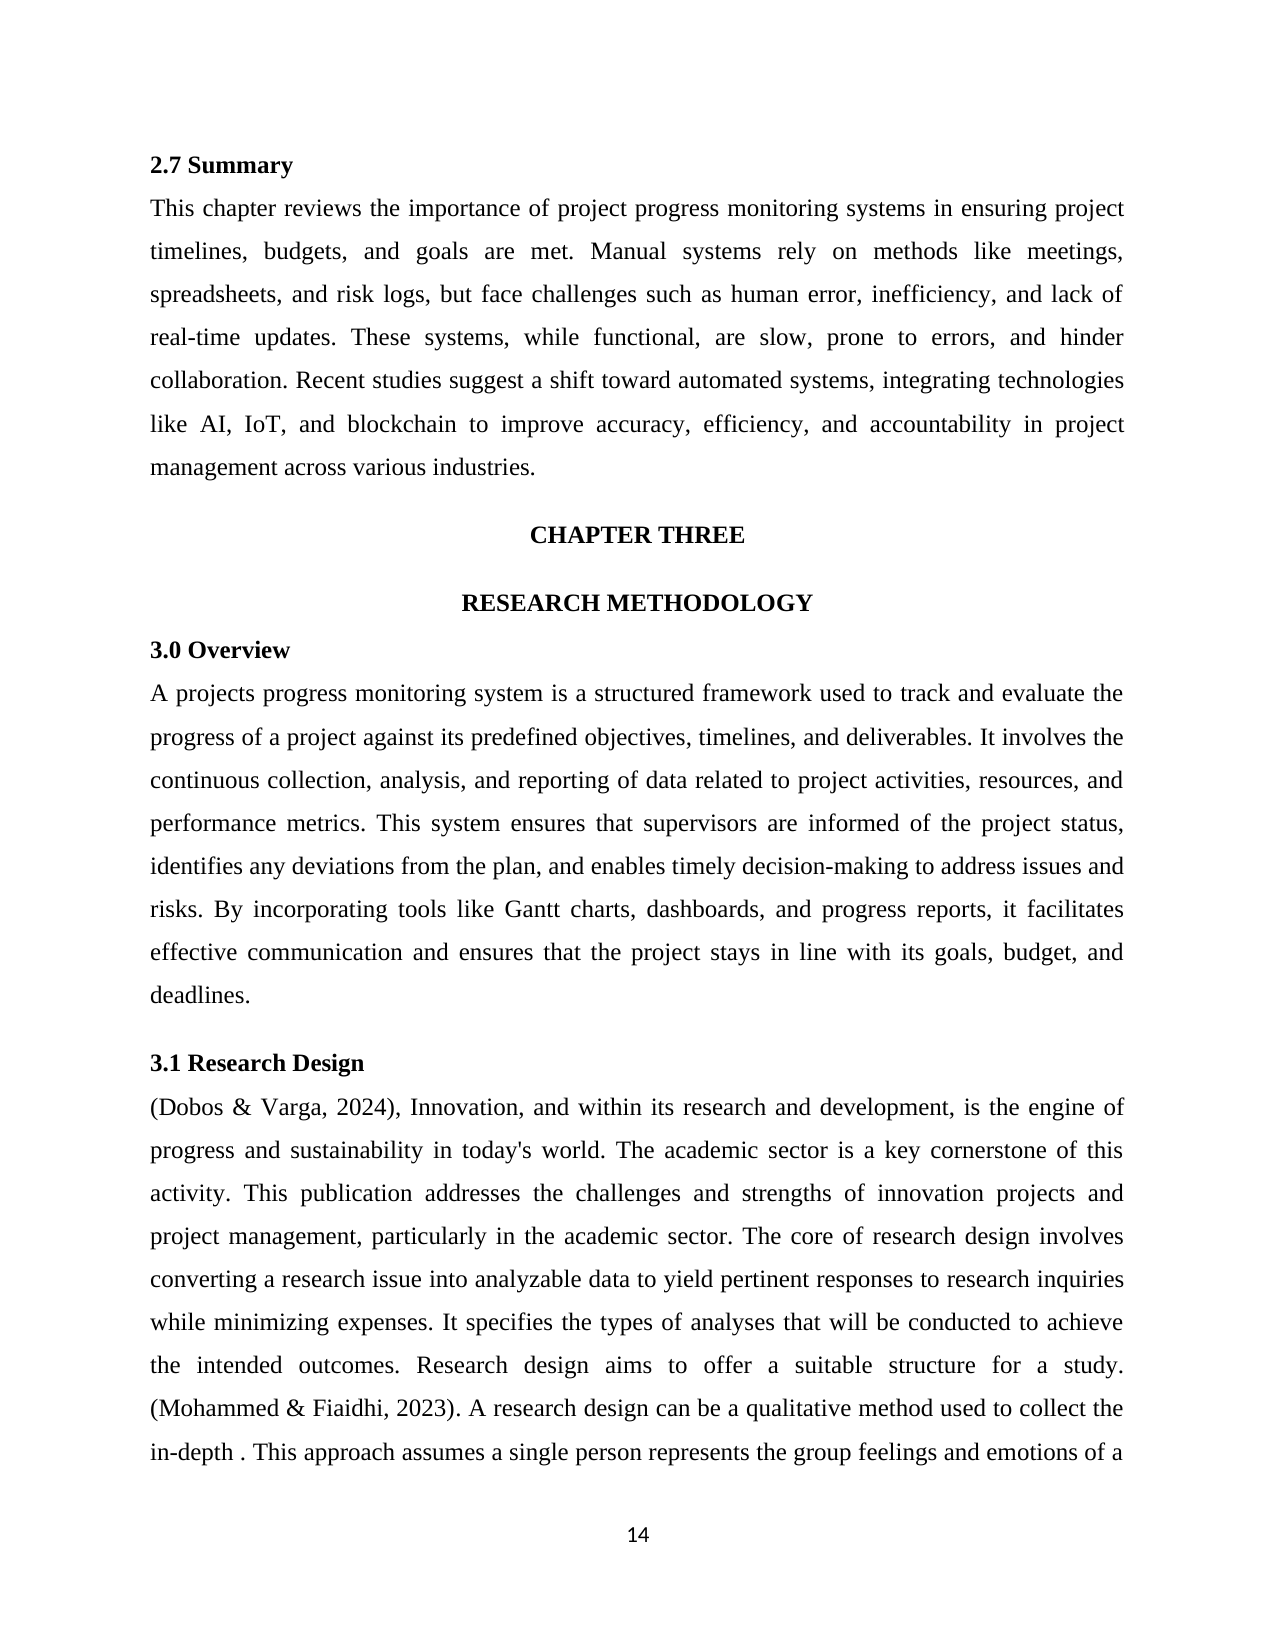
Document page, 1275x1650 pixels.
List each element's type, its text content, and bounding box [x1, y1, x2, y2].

text A projects progress monitoring system is a structured framework used to track and evaluate the progress of a project against its predefined objectives, timelines, and deliverables. It involves the continuous collection, analysis, and reporting of data related to project activities, resources, and performance metrics. This system ensures that supervisors are informed of the project status, identifies any deviations from the plan, and enables timely decision-making to address issues and risks. By incorporating tools like Gantt charts, dashboards, and progress reports, it facilitates effective communication and ensures that the project stays in line with its goals, budget, and deadlines. [150, 678, 1125, 1009]
subtitle 3.1 Research Design [150, 1048, 1125, 1077]
subtitle 3.0 Overview [150, 635, 1125, 664]
text This chapter reviews the importance of project progress monitoring systems in ensuring project timelines, budgets, and goals are met. Manual systems rely on methods like meetings, spreadsheets, and risk logs, but face challenges such as human error, inefficiency, and lack of real-time updates. These systems, while functional, are slow, prone to errors, and hinder collaboration. Recent studies suggest a shift toward automated systems, integrating technologies like AI, IoT, and blockchain to improve accuracy, efficiency, and accountability in project management across various industries. [150, 193, 1125, 481]
subtitle CHAPTER THREE [150, 520, 1125, 549]
subtitle RESEARCH METHODOLOGY [150, 588, 1125, 617]
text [150, 1092, 1125, 1465]
subtitle 2.7 Summary [150, 150, 1125, 179]
